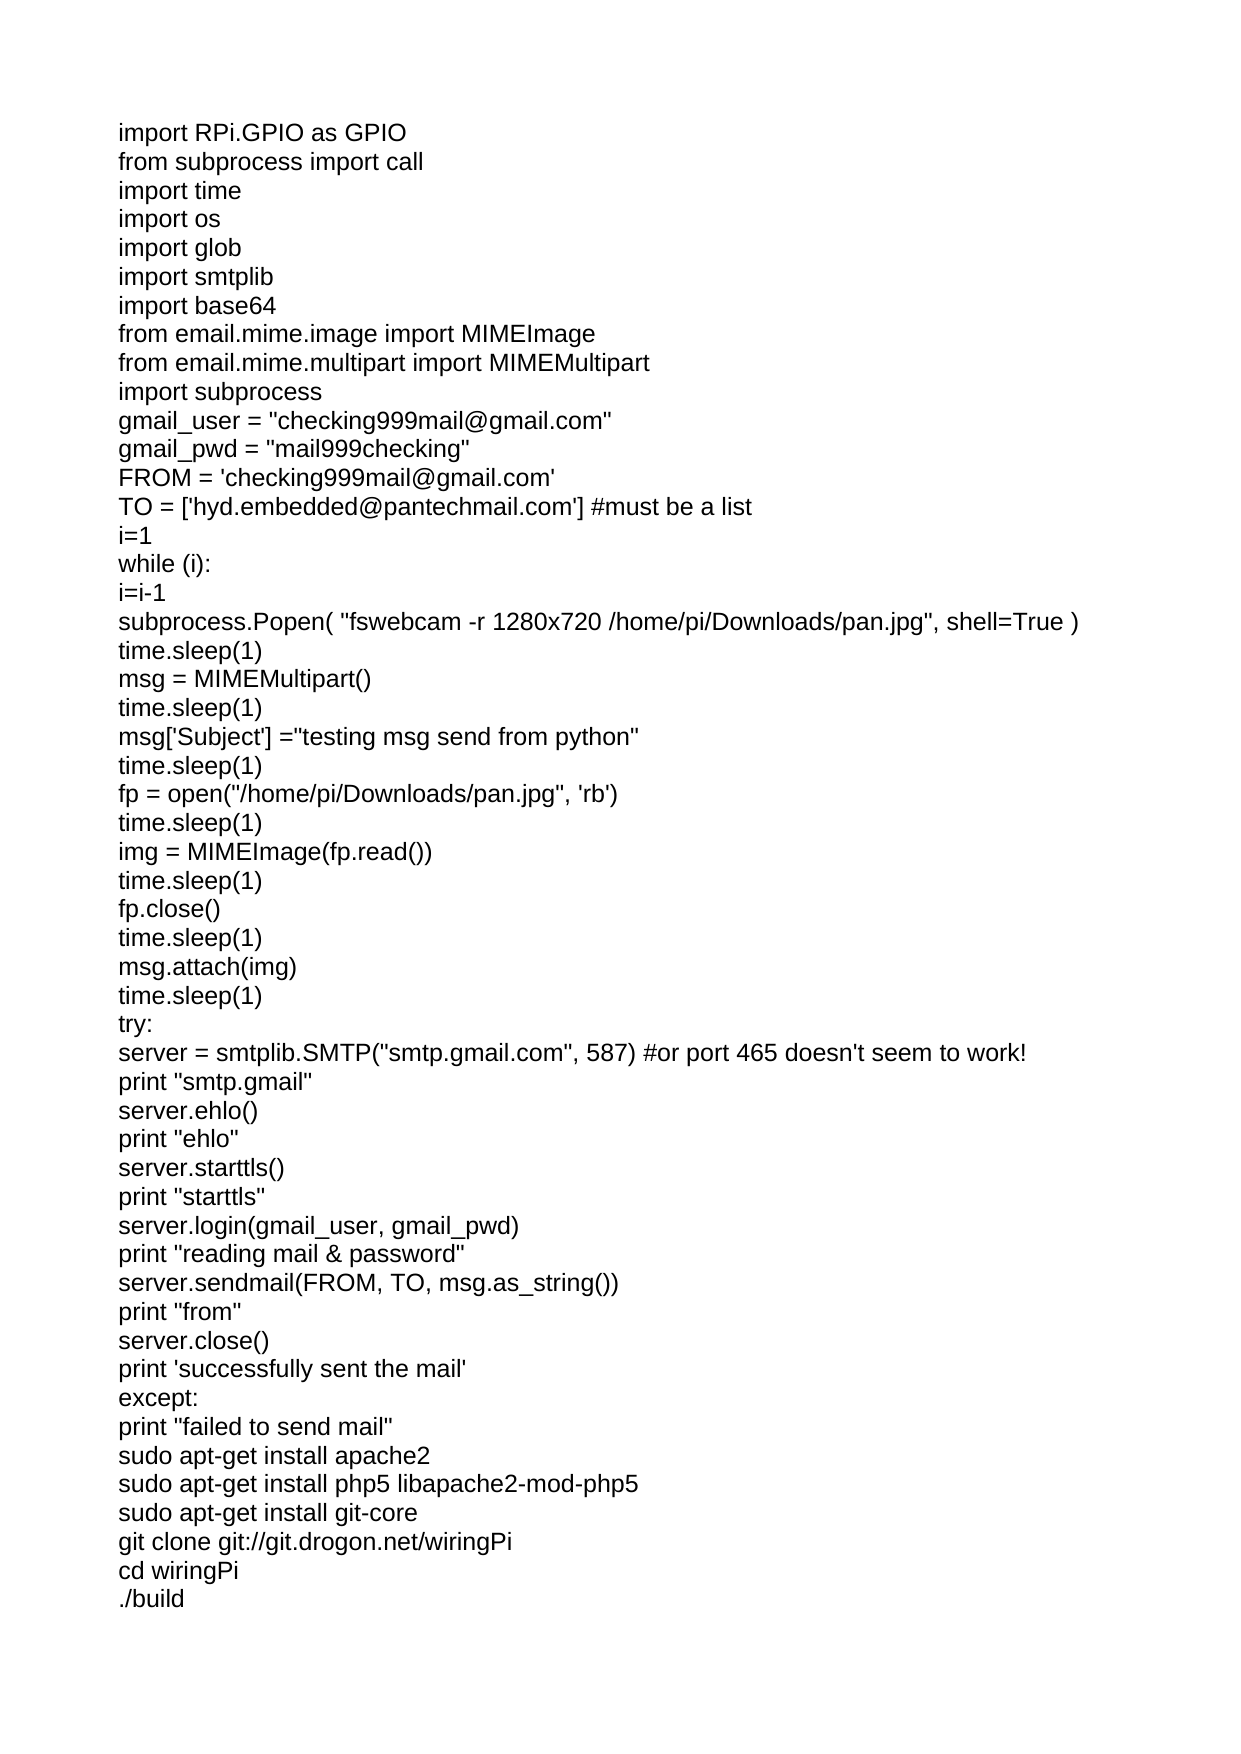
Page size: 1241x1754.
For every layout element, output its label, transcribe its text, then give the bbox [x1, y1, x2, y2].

text print 'successfully sent the mail' [118, 1354, 1122, 1383]
text print "ehlo" [118, 1124, 1122, 1153]
text i=i-1 [118, 578, 1122, 607]
text time.sleep(1) [118, 981, 1122, 1009]
text sudo apt-get install php5 libapache2-mod-php5 [118, 1469, 1122, 1498]
text msg = MIMEMultipart() [118, 664, 1122, 693]
text fp = open("/home/pi/Downloads/pan.jpg", 'rb') [118, 779, 1122, 808]
text print "reading mail & password" [118, 1239, 1122, 1268]
text server.login(gmail_user, gmail_pwd) [118, 1211, 1122, 1239]
text sudo apt-get install apache2 [118, 1441, 1122, 1469]
text server.ehlo() [118, 1096, 1122, 1124]
text server.close() [118, 1326, 1122, 1354]
text gmail_user = "checking999mail@gmail.com" [118, 406, 1122, 434]
text import base64 [118, 291, 1122, 319]
text img = MIMEImage(fp.read()) [118, 837, 1122, 866]
text print "starttls" [118, 1182, 1122, 1211]
text server.sendmail(FROM, TO, msg.as_string()) [118, 1268, 1122, 1297]
text print "smtp.gmail" [118, 1067, 1122, 1096]
text FROM = 'checking999mail@gmail.com' [118, 463, 1122, 492]
text try: [118, 1009, 1122, 1038]
text git clone git://git.drogon.net/wiringPi [118, 1527, 1122, 1556]
text from email.mime.multipart import MIMEMultipart [118, 348, 1122, 377]
text import glob [118, 233, 1122, 262]
text import time [118, 176, 1122, 204]
text server.starttls() [118, 1153, 1122, 1182]
text print "from" [118, 1297, 1122, 1326]
text except: [118, 1383, 1122, 1412]
text time.sleep(1) [118, 923, 1122, 952]
text time.sleep(1) [118, 636, 1122, 664]
text while (i): [118, 549, 1122, 578]
text time.sleep(1) [118, 751, 1122, 779]
text import subprocess [118, 377, 1122, 406]
text fp.close() [118, 894, 1122, 923]
text import os [118, 204, 1122, 233]
text print "failed to send mail" [118, 1412, 1122, 1441]
text subprocess.Popen( "fswebcam -r 1280x720 /home/pi/Downloads/pan.jpg", shell=True ) [118, 607, 1122, 636]
text TO = ['hyd.embedded@pantechmail.com'] #must be a list [118, 492, 1122, 521]
text time.sleep(1) [118, 866, 1122, 894]
text ./build [118, 1584, 1122, 1613]
text gmail_pwd = "mail999checking" [118, 434, 1122, 463]
text import smtplib [118, 262, 1122, 291]
text msg['Subject'] ="testing msg send from python" [118, 722, 1122, 751]
text time.sleep(1) [118, 693, 1122, 722]
text time.sleep(1) [118, 808, 1122, 837]
text server = smtplib.SMTP("smtp.gmail.com", 587) #or port 465 doesn't seem to work! [118, 1038, 1122, 1067]
text i=1 [118, 521, 1122, 549]
text msg.attach(img) [118, 952, 1122, 981]
text cd wiringPi [118, 1556, 1122, 1584]
text from email.mime.image import MIMEImage [118, 319, 1122, 348]
text sudo apt-get install git-core [118, 1498, 1122, 1527]
text import RPi.GPIO as GPIO [118, 118, 1122, 147]
text from subprocess import call [118, 147, 1122, 176]
